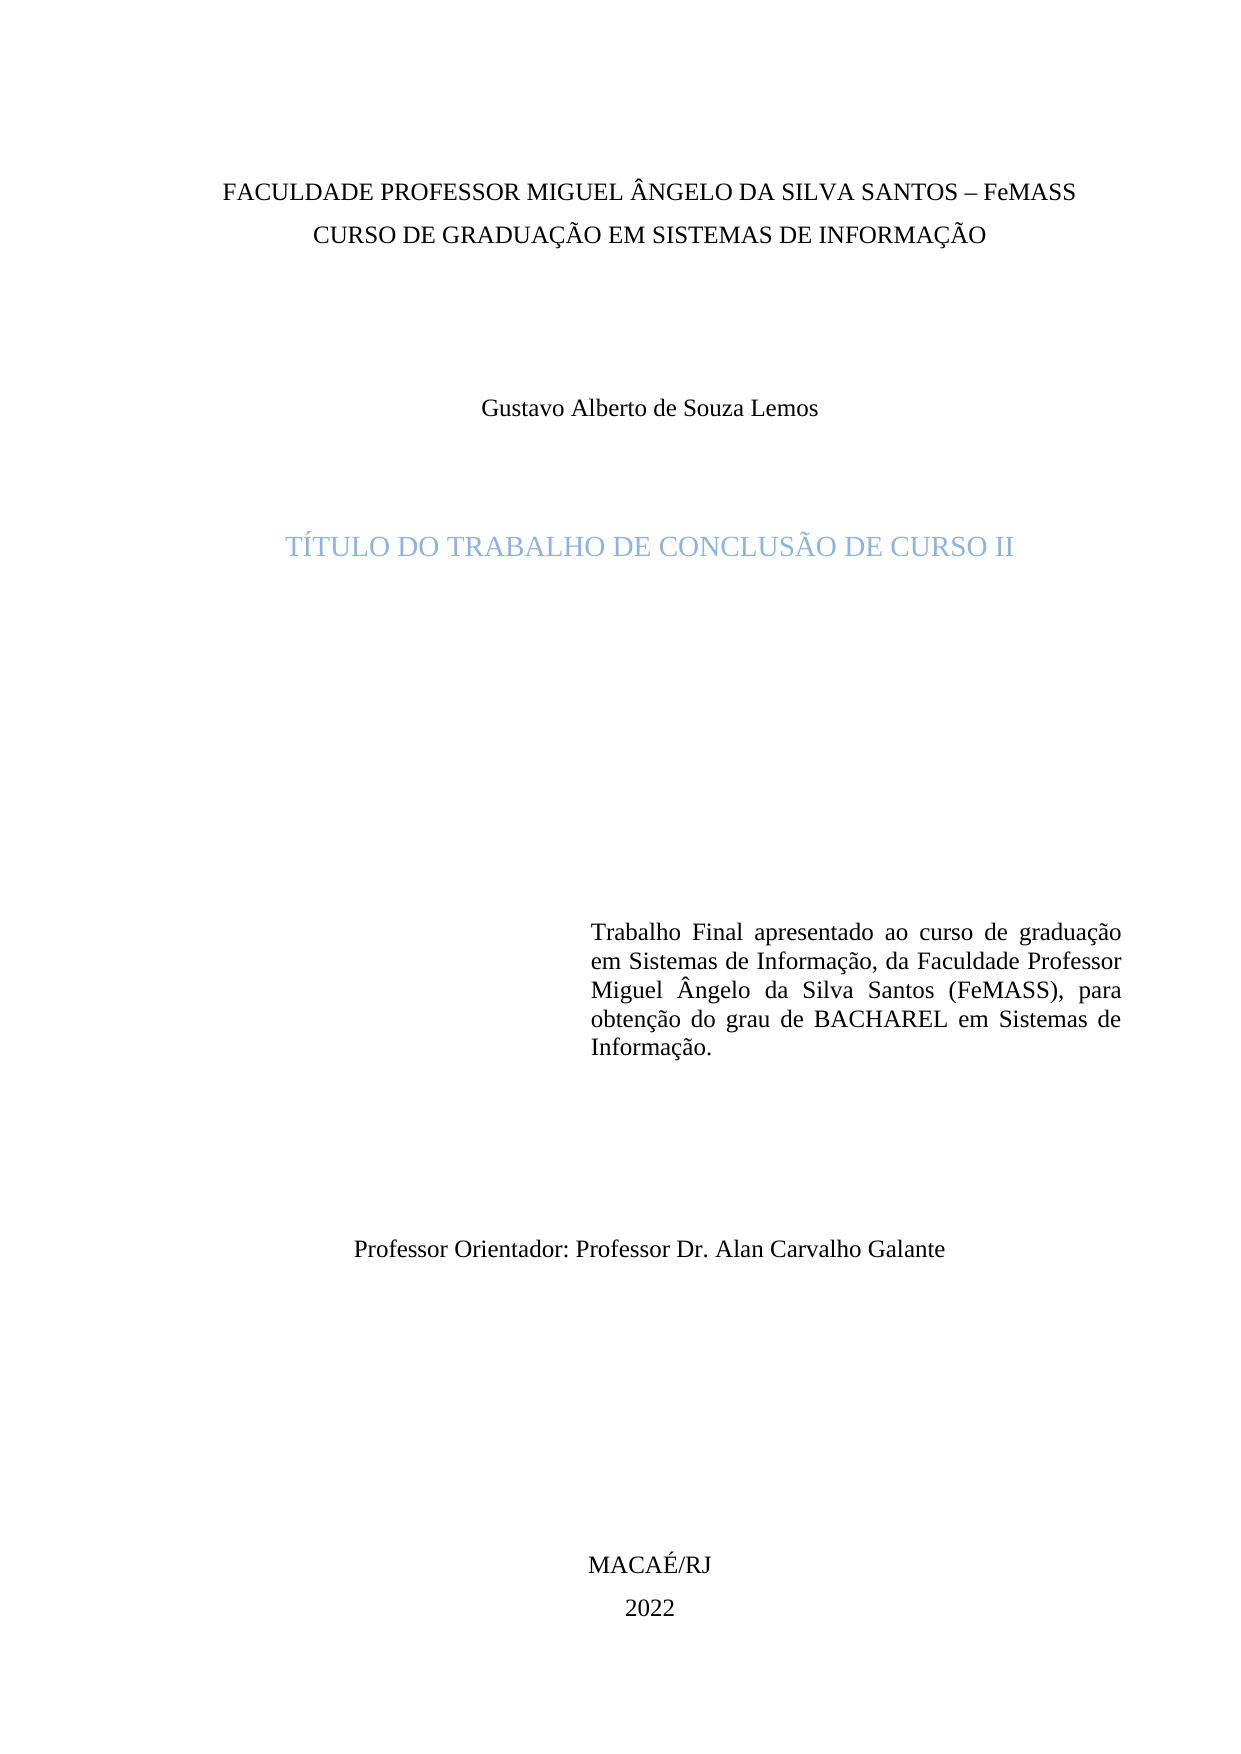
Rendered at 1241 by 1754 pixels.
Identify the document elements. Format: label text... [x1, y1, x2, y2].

text FACULDADE PROFESSOR MIGUEL ÂNGELO DA SILVA SANTOS – FeMASS [177, 177, 1122, 206]
text TÍTULO DO TRABALHO DE CONCLUSÃO DE CURSO II [177, 529, 1122, 563]
text CURSO DE GRADUAÇÃO EM SISTEMAS DE INFORMAÇÃO [177, 220, 1122, 249]
text Professor Orientador: Professor Dr. Alan Carvalho Galante [177, 1234, 1122, 1262]
text MACAÉ/RJ [177, 1550, 1122, 1579]
text Gustavo Alberto de Souza Lemos [177, 393, 1122, 422]
text Trabalho Final apresentado ao curso de graduação em Sistemas de Informação, da Faculdade Professor Miguel Ângelo da Silva Santos (FeMASS), para obtenção do grau de BACHAREL em Sistemas de Informação. [591, 917, 1122, 1061]
text 2022 [177, 1593, 1122, 1622]
